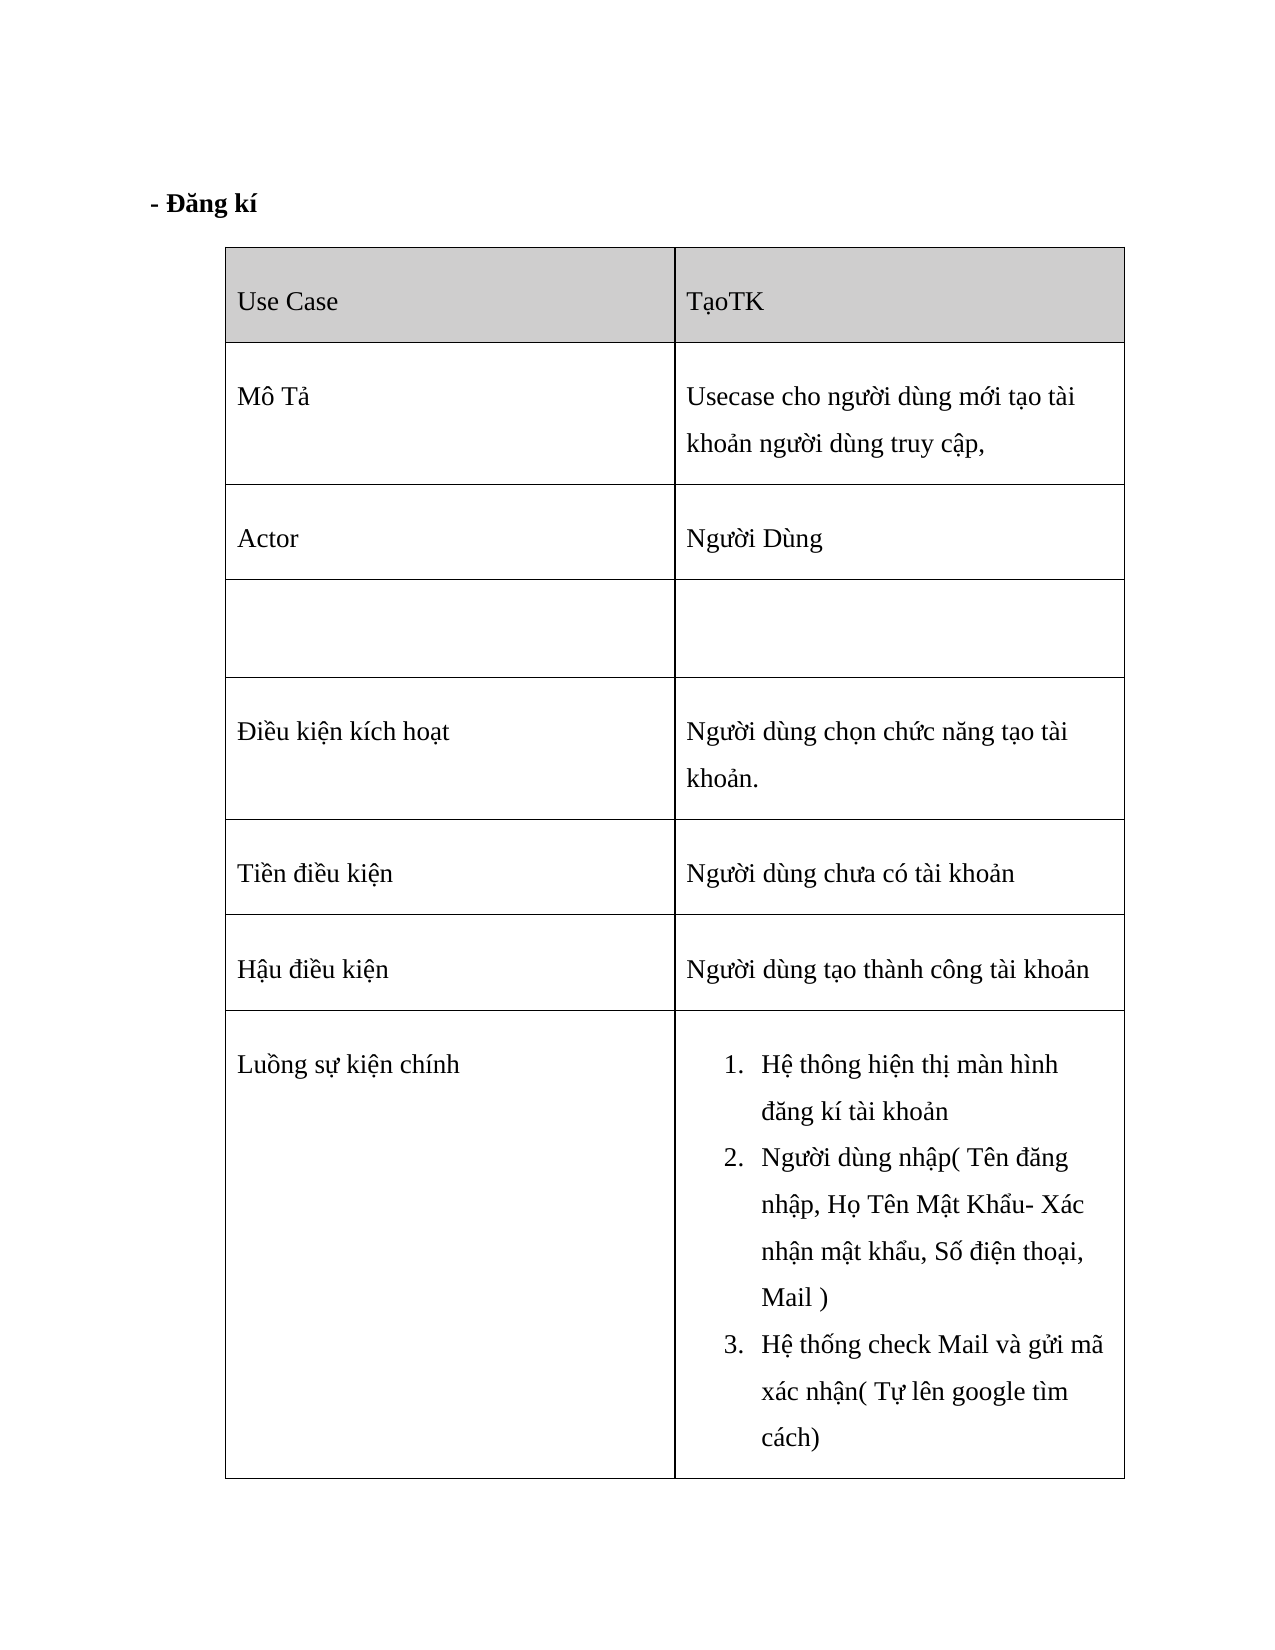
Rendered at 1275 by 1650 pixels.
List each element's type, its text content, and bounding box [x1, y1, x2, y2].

table_cell Tiền điều kiện [226, 820, 674, 914]
table_cell Usecase cho người dùng mới tạo tài khoản người dùng truy cập, [676, 343, 1124, 484]
table_cell Điều kiện kích hoạt [226, 678, 674, 819]
table_cell [226, 580, 674, 677]
table_cell Actor [226, 485, 674, 579]
table_cell Người dùng tạo thành công tài khoản [676, 915, 1124, 1009]
table_cell Người dùng chưa có tài khoản [676, 820, 1124, 914]
table_cell Người dùng chọn chức năng tạo tài khoản. [676, 678, 1124, 819]
table_cell Hậu điều kiện [226, 915, 674, 1009]
text - Đăng kí [150, 187, 1125, 219]
table_cell Luồng sự kiện chính [226, 1011, 674, 1478]
table_header Use Case [226, 248, 674, 342]
table_cell Mô Tả [226, 343, 674, 484]
table_cell [676, 580, 1124, 677]
table_header TạoTK [676, 248, 1124, 342]
table_cell Người Dùng [676, 485, 1124, 579]
